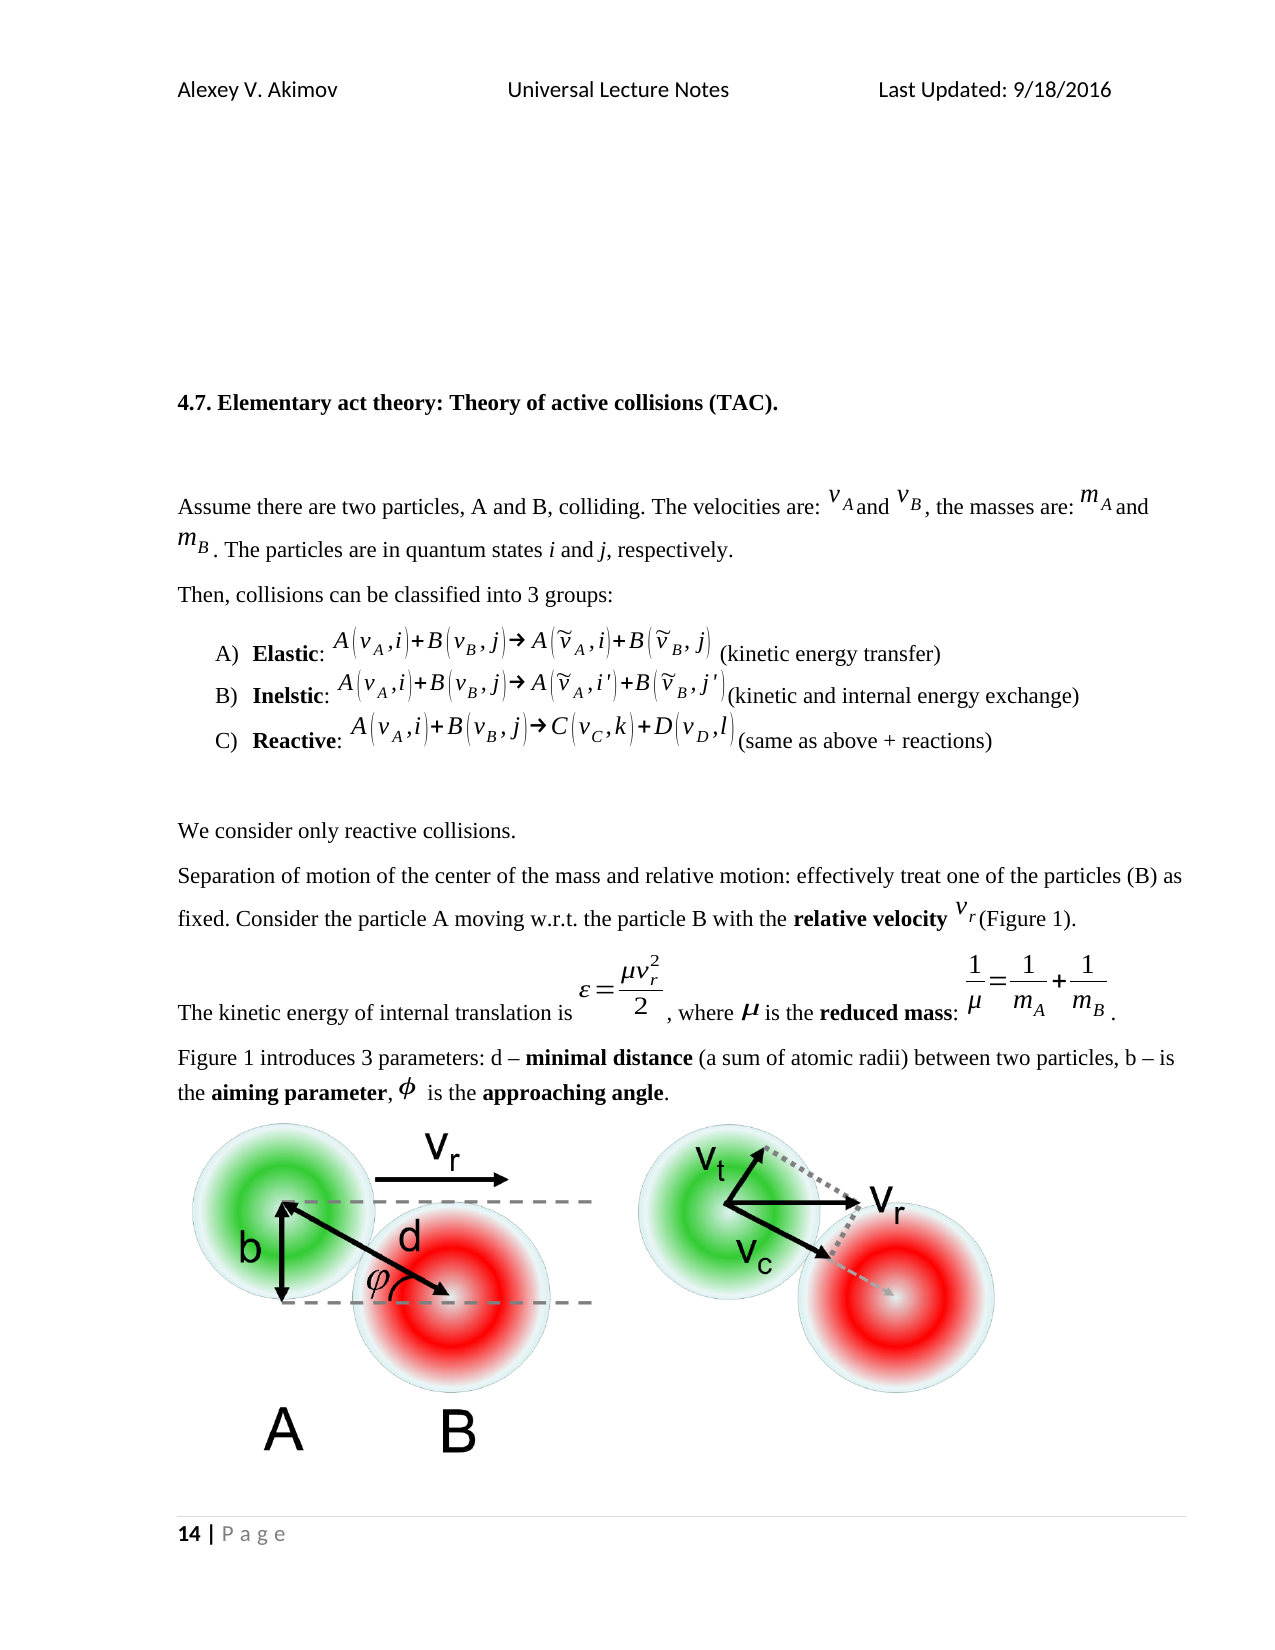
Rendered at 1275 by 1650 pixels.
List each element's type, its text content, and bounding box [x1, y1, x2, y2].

text Assume there are two particles, A and B, colliding. The velocities are: and , the masses are: and . The particles are in quantum states i and j, respectively. [177, 479, 1186, 562]
text Separation of motion of the center of the mass and relative motion: effectively treat one of the particles (B) as fixed. Consider the particle A moving w.r.t. the particle B with the relative velocity (Figure 1). [177, 862, 1186, 931]
text Figure 1 introduces 3 parameters: d – minimal distance (a sum of atomic radii) between two particles, b – is the aiming parameter, is the approaching angle. [177, 1044, 1186, 1105]
picture [177, 1123, 1068, 1459]
text 4.7. Elementary act theory: Theory of active collisions (TAC). [177, 389, 1186, 415]
text The kinetic energy of internal translation is , where is the reduced mass: . [177, 950, 1186, 1026]
list Reactive: (same as above + reactions) [215, 711, 1186, 753]
list Inelstic: (kinetic and internal energy exchange) [215, 668, 1186, 709]
text We consider only reactive collisions. [177, 817, 1186, 843]
text Then, collisions can be classified into 3 groups: [177, 581, 1186, 607]
list Elastic: (kinetic energy transfer) [215, 626, 1186, 666]
